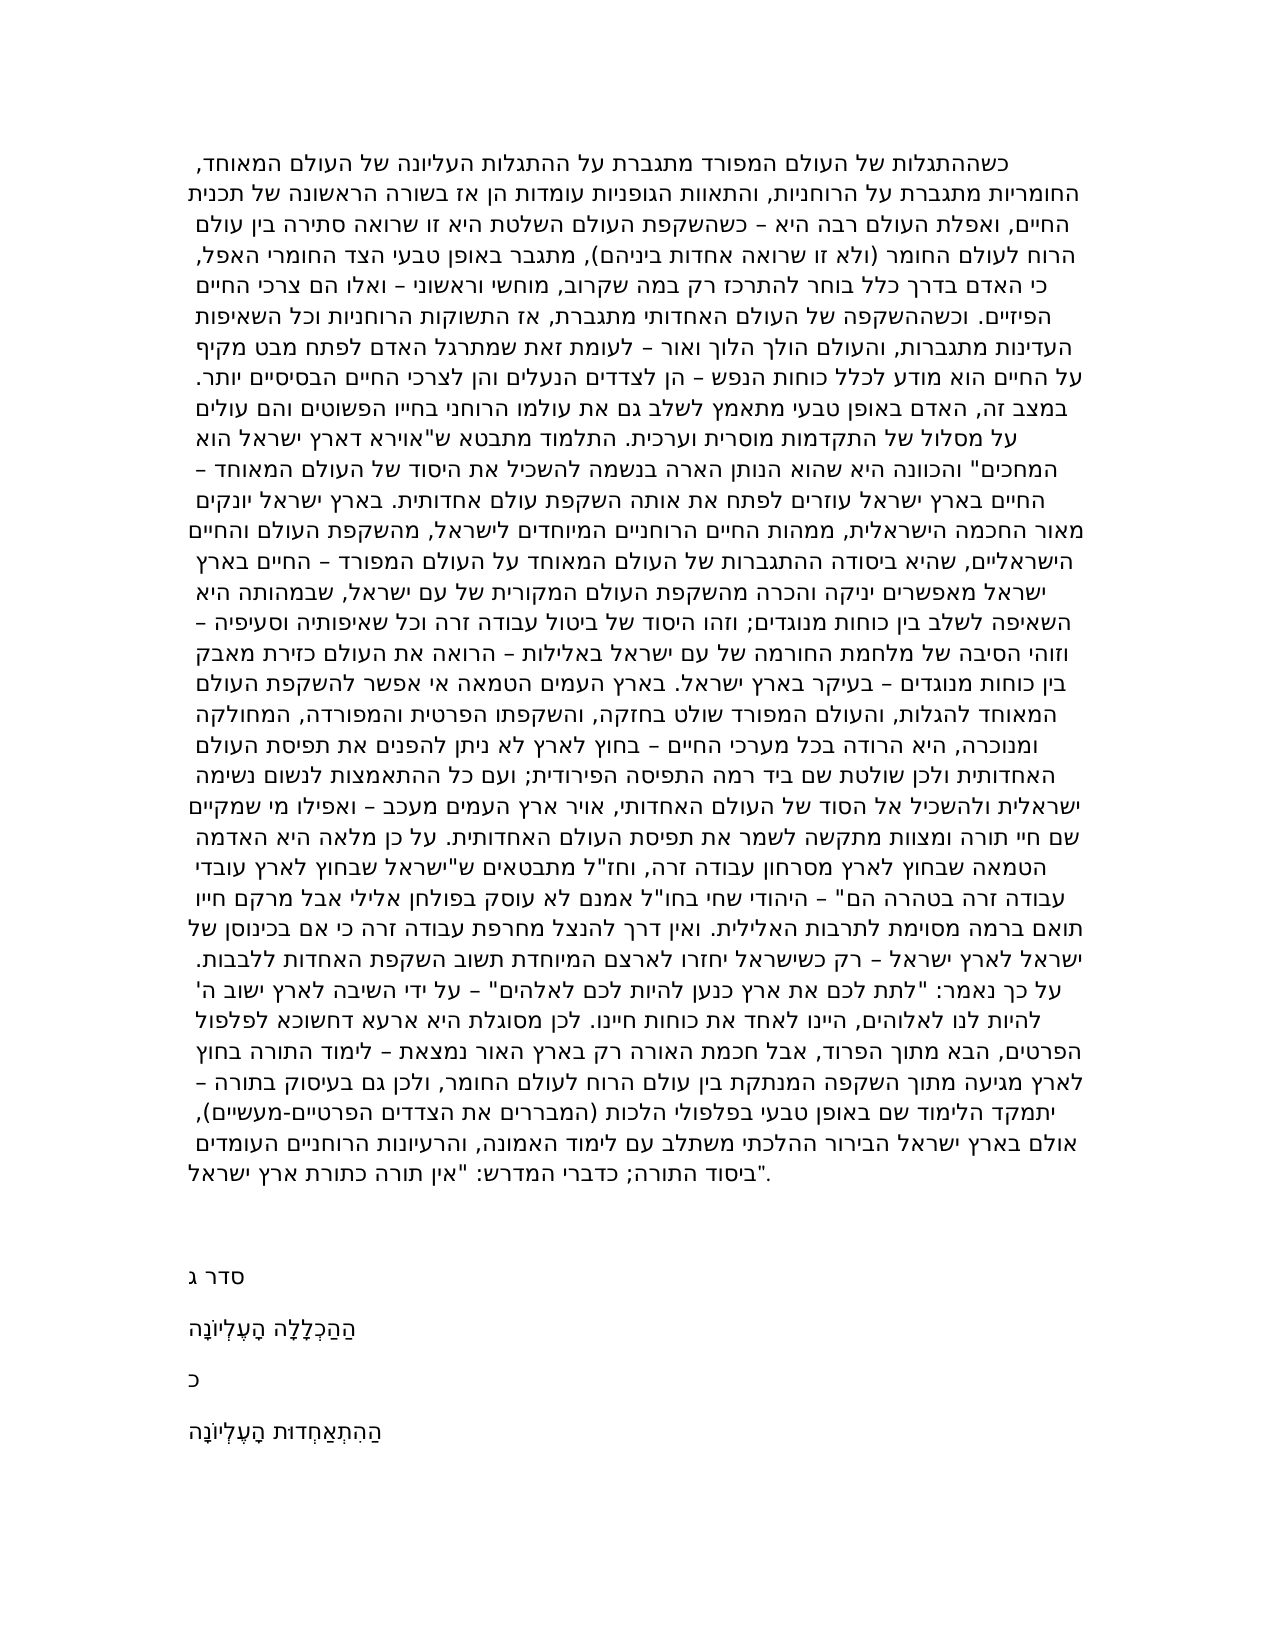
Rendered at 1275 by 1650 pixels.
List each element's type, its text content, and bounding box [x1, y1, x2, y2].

text כ [187, 1366, 1087, 1393]
text הַהַכְלָלָה הָעֶלְיוֹנָה [187, 1315, 1087, 1342]
text סדר ג [187, 1263, 1087, 1290]
text כשההתגלות של העולם המפורד מתגברת על ההתגלות העליונה של העולם המאוחד, החומריות מתגברת על הרוחניות, והתאוות הגופניות עומדות הן אז בשורה הראשונה של תכנית החיים, ואפלת העולם רבה היא – כשהשקפת העולם השלטת היא זו שרואה סתירה בין עולם הרוח לעולם החומר (ולא זו שרואה אחדות ביניהם), מתגבר באופן טבעי הצד החומרי האפל, כי האדם בדרך כלל בוחר להתרכז רק במה שקרוב, מוחשי וראשוני – ואלו הם צרכי החיים הפיזיים. וכשההשקפה של העולם האחדותי מתגברת, אז התשוקות הרוחניות וכל השאיפות העדינות מתגברות, והעולם הולך הלוך ואור – לעומת זאת שמתרגל האדם לפתח מבט מקיף על החיים הוא מודע לכלל כוחות הנפש – הן לצדדים הנעלים והן לצרכי החיים הבסיסיים יותר. במצב זה, האדם באופן טבעי מתאמץ לשלב גם את עולמו הרוחני בחייו הפשוטים והם עולים על מסלול של התקדמות מוסרית וערכית. התלמוד מתבטא ש"אוירא דארץ ישראל הוא המחכים" והכוונה היא שהוא הנותן הארה בנשמה להשכיל את היסוד של העולם המאוחד – החיים בארץ ישראל עוזרים לפתח את אותה השקפת עולם אחדותית. בארץ ישראל יונקים מאור החכמה הישראלית, ממהות החיים הרוחניים המיוחדים לישראל, מהשקפת העולם והחיים הישראליים, שהיא ביסודה ההתגברות של העולם המאוחד על העולם המפורד – החיים בארץ ישראל מאפשרים יניקה והכרה מהשקפת העולם המקורית של עם ישראל, שבמהותה היא השאיפה לשלב בין כוחות מנוגדים; וזהו היסוד של ביטול עבודה זרה וכל שאיפותיה וסעיפיה – וזוהי הסיבה של מלחמת החורמה של עם ישראל באלילות – הרואה את העולם כזירת מאבק בין כוחות מנוגדים – בעיקר בארץ ישראל. בארץ העמים הטמאה אי אפשר להשקפת העולם המאוחד להגלות, והעולם המפורד שולט בחזקה, והשקפתו הפרטית והמפורדה, המחולקה ומנוכרה, היא הרודה בכל מערכי החיים – בחוץ לארץ לא ניתן להפנים את תפיסת העולם האחדותית ולכן שולטת שם ביד רמה התפיסה הפירודית; ועם כל ההתאמצות לנשום נשימה ישראלית ולהשכיל אל הסוד של העולם האחדותי, אויר ארץ העמים מעכב – ואפילו מי שמקיים שם חיי תורה ומצוות מתקשה לשמר את תפיסת העולם האחדותית. על כן מלאה היא האדמה הטמאה שבחוץ לארץ מסרחון עבודה זרה, וחז"ל מתבטאים ש"ישראל שבחוץ לארץ עובדי עבודה זרה בטהרה הם" – היהודי שחי בחו"ל אמנם לא עוסק בפולחן אלילי אבל מרקם חייו תואם ברמה מסוימת לתרבות האלילית. ואין דרך להנצל מחרפת עבודה זרה כי אם בכינוסן של ישראל לארץ ישראל – רק כשישראל יחזרו לארצם המיוחדת תשוב השקפת האחדות ללבבות. על כך נאמר: "לתת לכם את ארץ כנען להיות לכם לאלהים" – על ידי השיבה לארץ ישוב ה' להיות לנו לאלוהים, היינו לאחד את כוחות חיינו. לכן מסוגלת היא ארעא דחשוכא לפלפול הפרטים, הבא מתוך הפרוד, אבל חכמת האורה רק בארץ האור נמצאת – לימוד התורה בחוץ לארץ מגיעה מתוך השקפה המנתקת בין עולם הרוח לעולם החומר, ולכן גם בעיסוק בתורה – יתמקד הלימוד שם באופן טבעי בפלפולי הלכות (המבררים את הצדדים הפרטיים-מעשיים), אולם בארץ ישראל הבירור ההלכתי משתלב עם לימוד האמונה, והרעיונות הרוחניים העומדים ביסוד התורה; כדברי המדרש: "אין תורה כתורת ארץ ישראל". [187, 150, 1087, 1188]
text הַהִתְאַחְדוּת הָעֶלְיוֹנָה [187, 1418, 1087, 1444]
